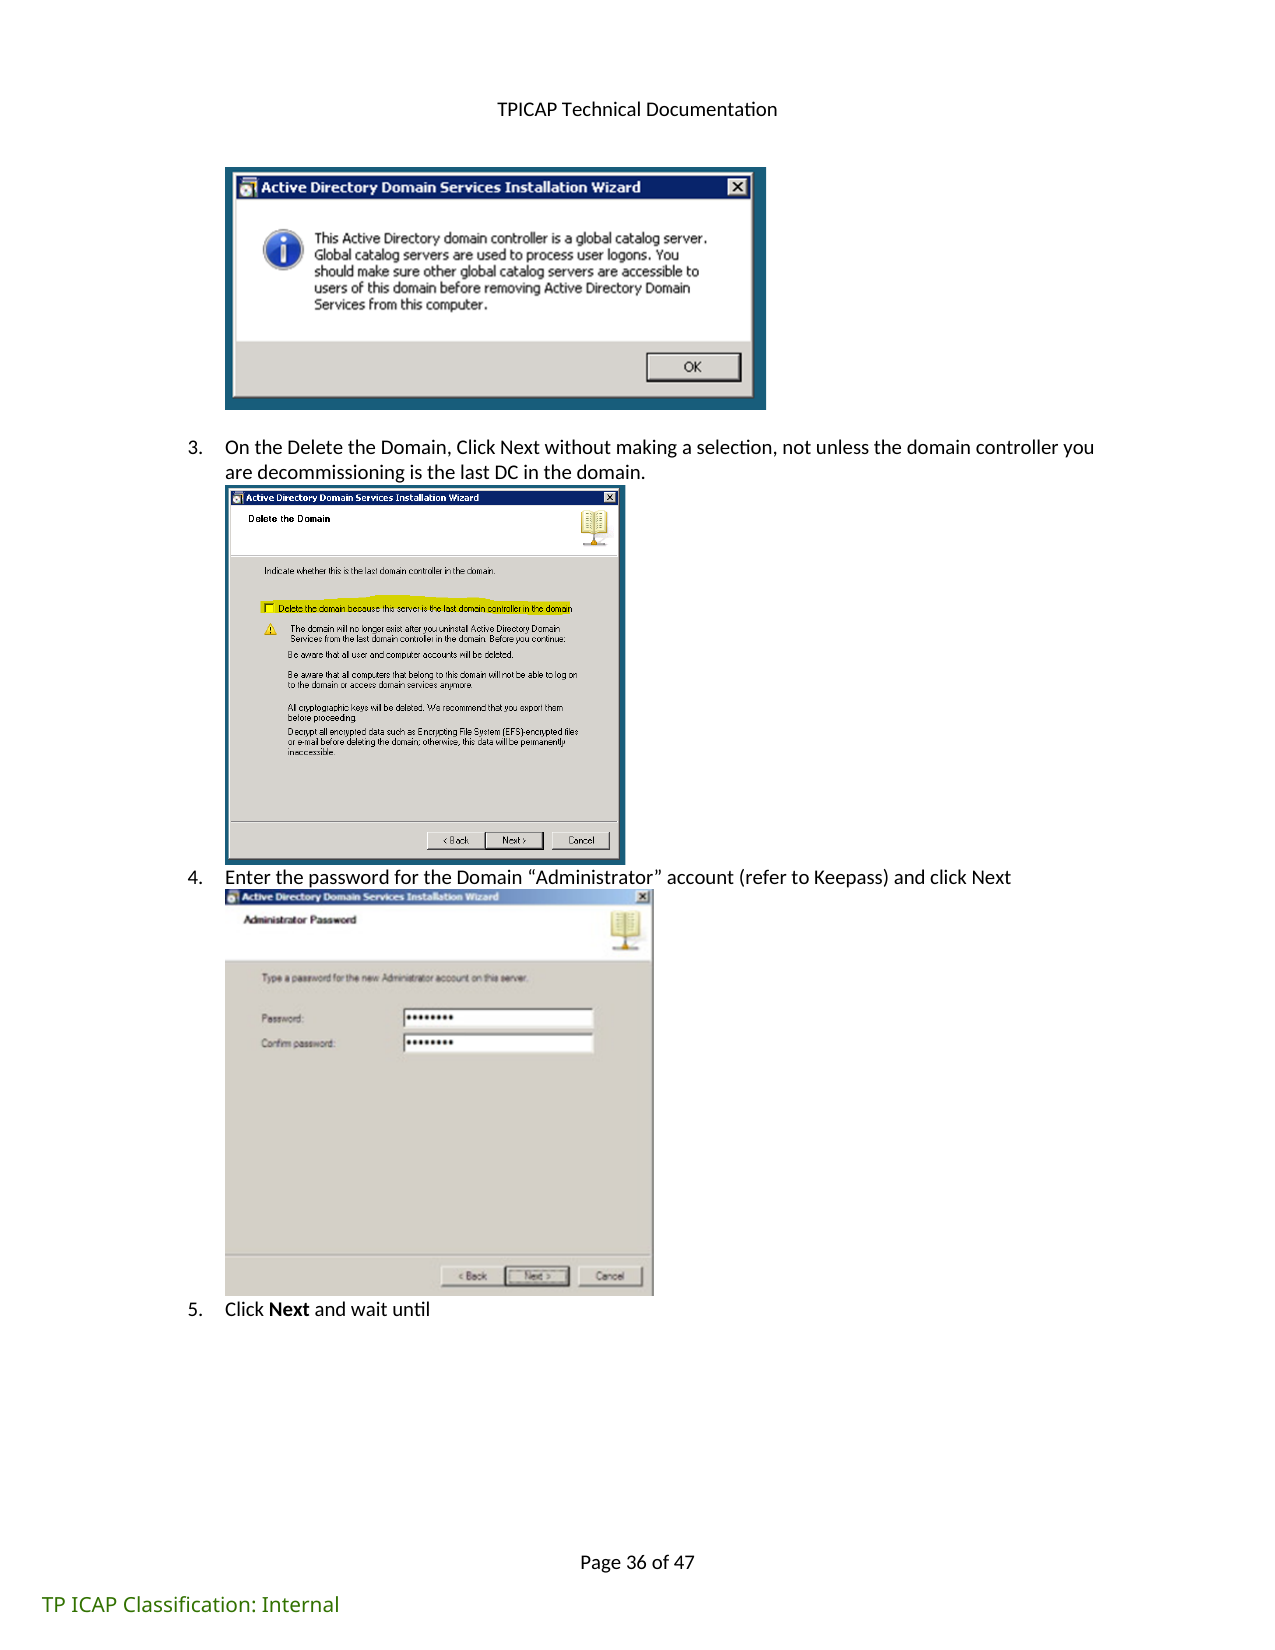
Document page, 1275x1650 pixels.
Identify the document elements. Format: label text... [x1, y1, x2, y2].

list On the Delete the Domain, Click Next without making a selection, not unless the domain controller you are decommissioning is the last DC in the domain. [187, 434, 1125, 485]
picture [225, 167, 767, 410]
list Enter the password for the Domain “Administrator” account (refer to Keepass) and click Next [187, 864, 1125, 890]
picture [225, 889, 654, 1296]
picture [225, 485, 626, 865]
list Click Next and wait until [187, 1296, 1125, 1321]
